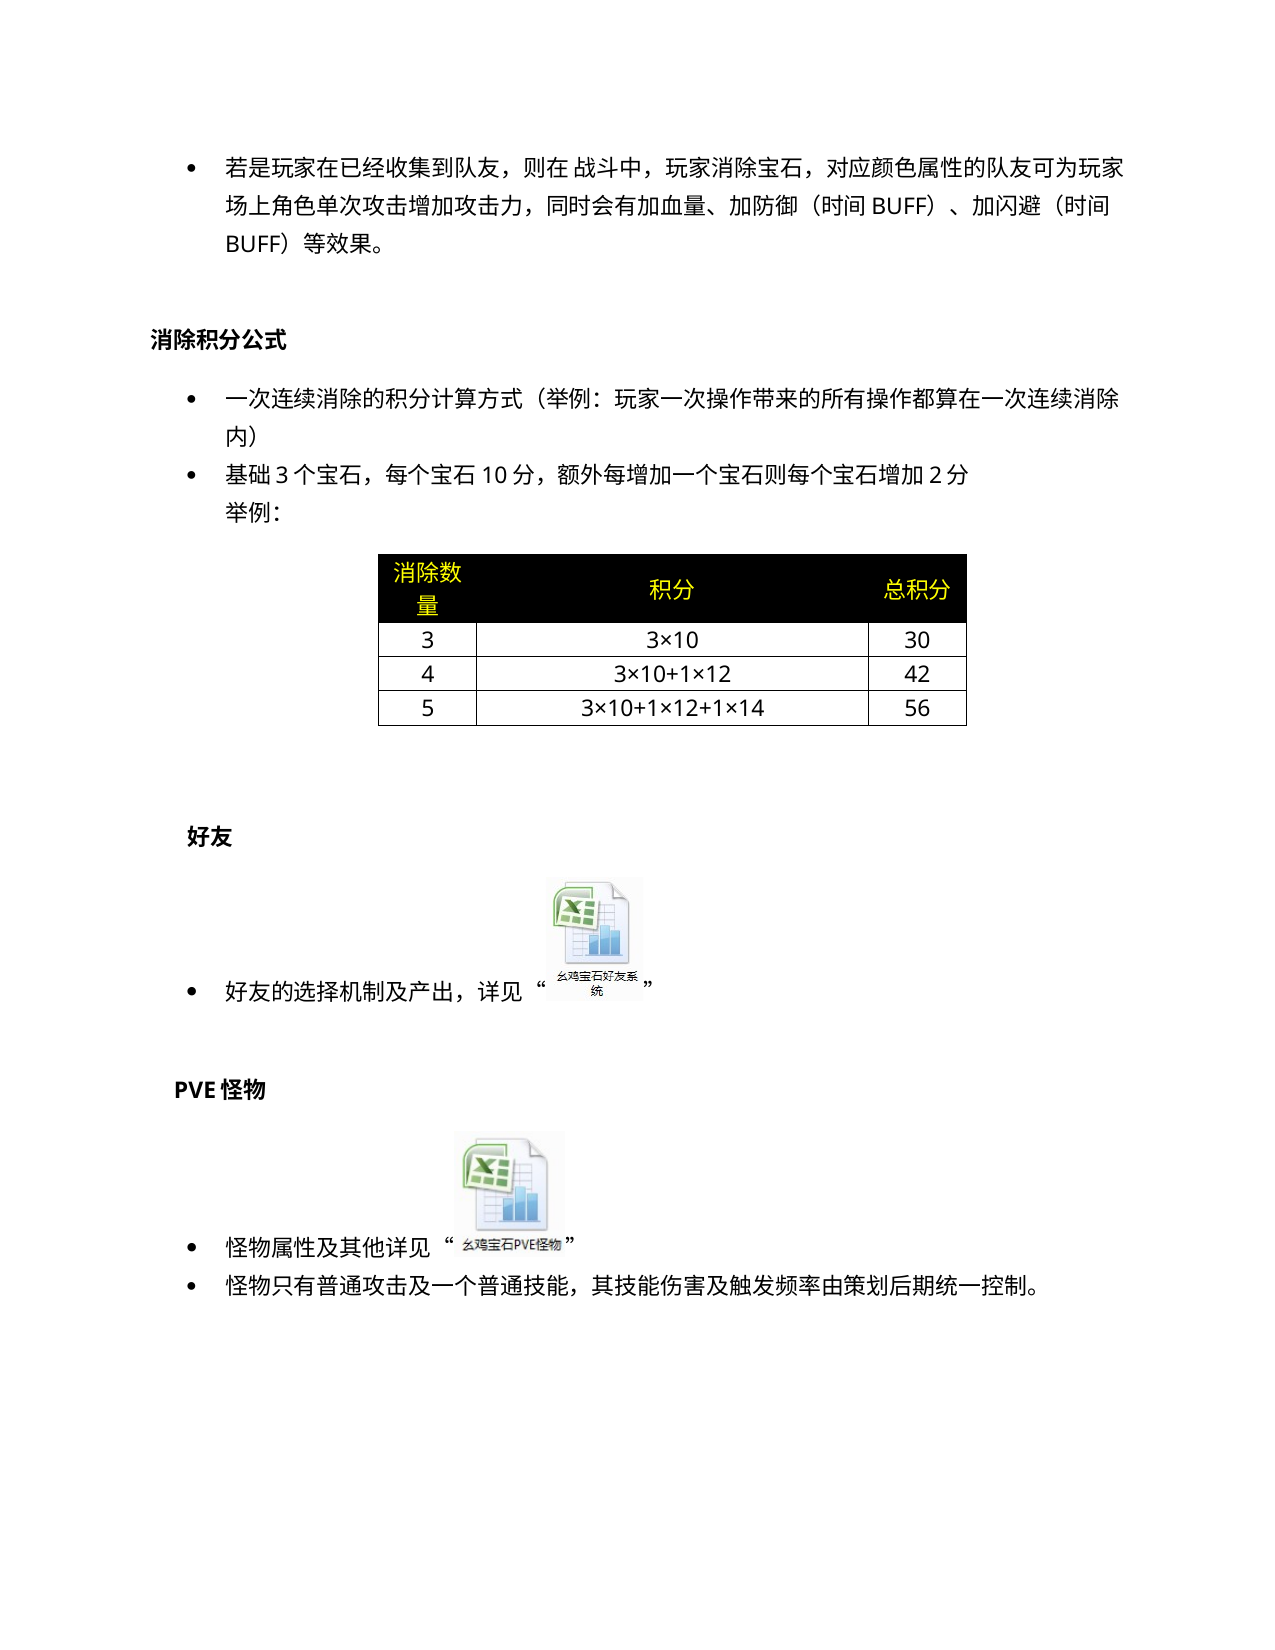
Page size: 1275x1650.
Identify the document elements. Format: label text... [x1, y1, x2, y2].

text 消除积分公式 [150, 321, 1125, 355]
list 怪物属性及其他详见“” [187, 1131, 1125, 1263]
table_cell 5 [379, 691, 476, 724]
table_cell 42 [869, 657, 966, 690]
picture [545, 877, 644, 1001]
list 举例： [225, 495, 1125, 528]
table_header 消除数量 [379, 555, 476, 621]
list 怪物只有普通攻击及一个普通技能，其技能伤害及触发频率由策划后期统一控制。 [187, 1268, 1125, 1301]
table_cell 4 [379, 657, 476, 690]
table_cell 56 [869, 691, 966, 724]
table_header 积分 [477, 555, 868, 621]
table_cell 3×10+1×12 [477, 657, 868, 690]
list 好友的选择机制及产出，详见“” [187, 877, 1125, 1007]
table_cell 3×10 [477, 623, 868, 656]
table_cell 3×10+1×12+1×14 [477, 691, 868, 724]
list 若是玩家在已经收集到队友，则在 战斗中，玩家消除宝石，对应颜色属性的队友可为玩家场上角色单次攻击增加攻击力，同时会有加血量、加防御（时间BUFF）、加闪避（时间BUFF）等效果。 [187, 150, 1125, 260]
picture [454, 1131, 565, 1257]
table_cell 3 [379, 623, 476, 656]
list 基础3个宝石，每个宝石10分，额外每增加一个宝石则每个宝石增加2分 [187, 457, 1125, 490]
table_cell 30 [869, 623, 966, 656]
list 一次连续消除的积分计算方式（举例：玩家一次操作带来的所有操作都算在一次连续消除内） [187, 380, 1125, 452]
text PVE怪物 [150, 1072, 1125, 1106]
text 好友 [187, 818, 1125, 852]
table_header 总积分 [869, 555, 966, 621]
